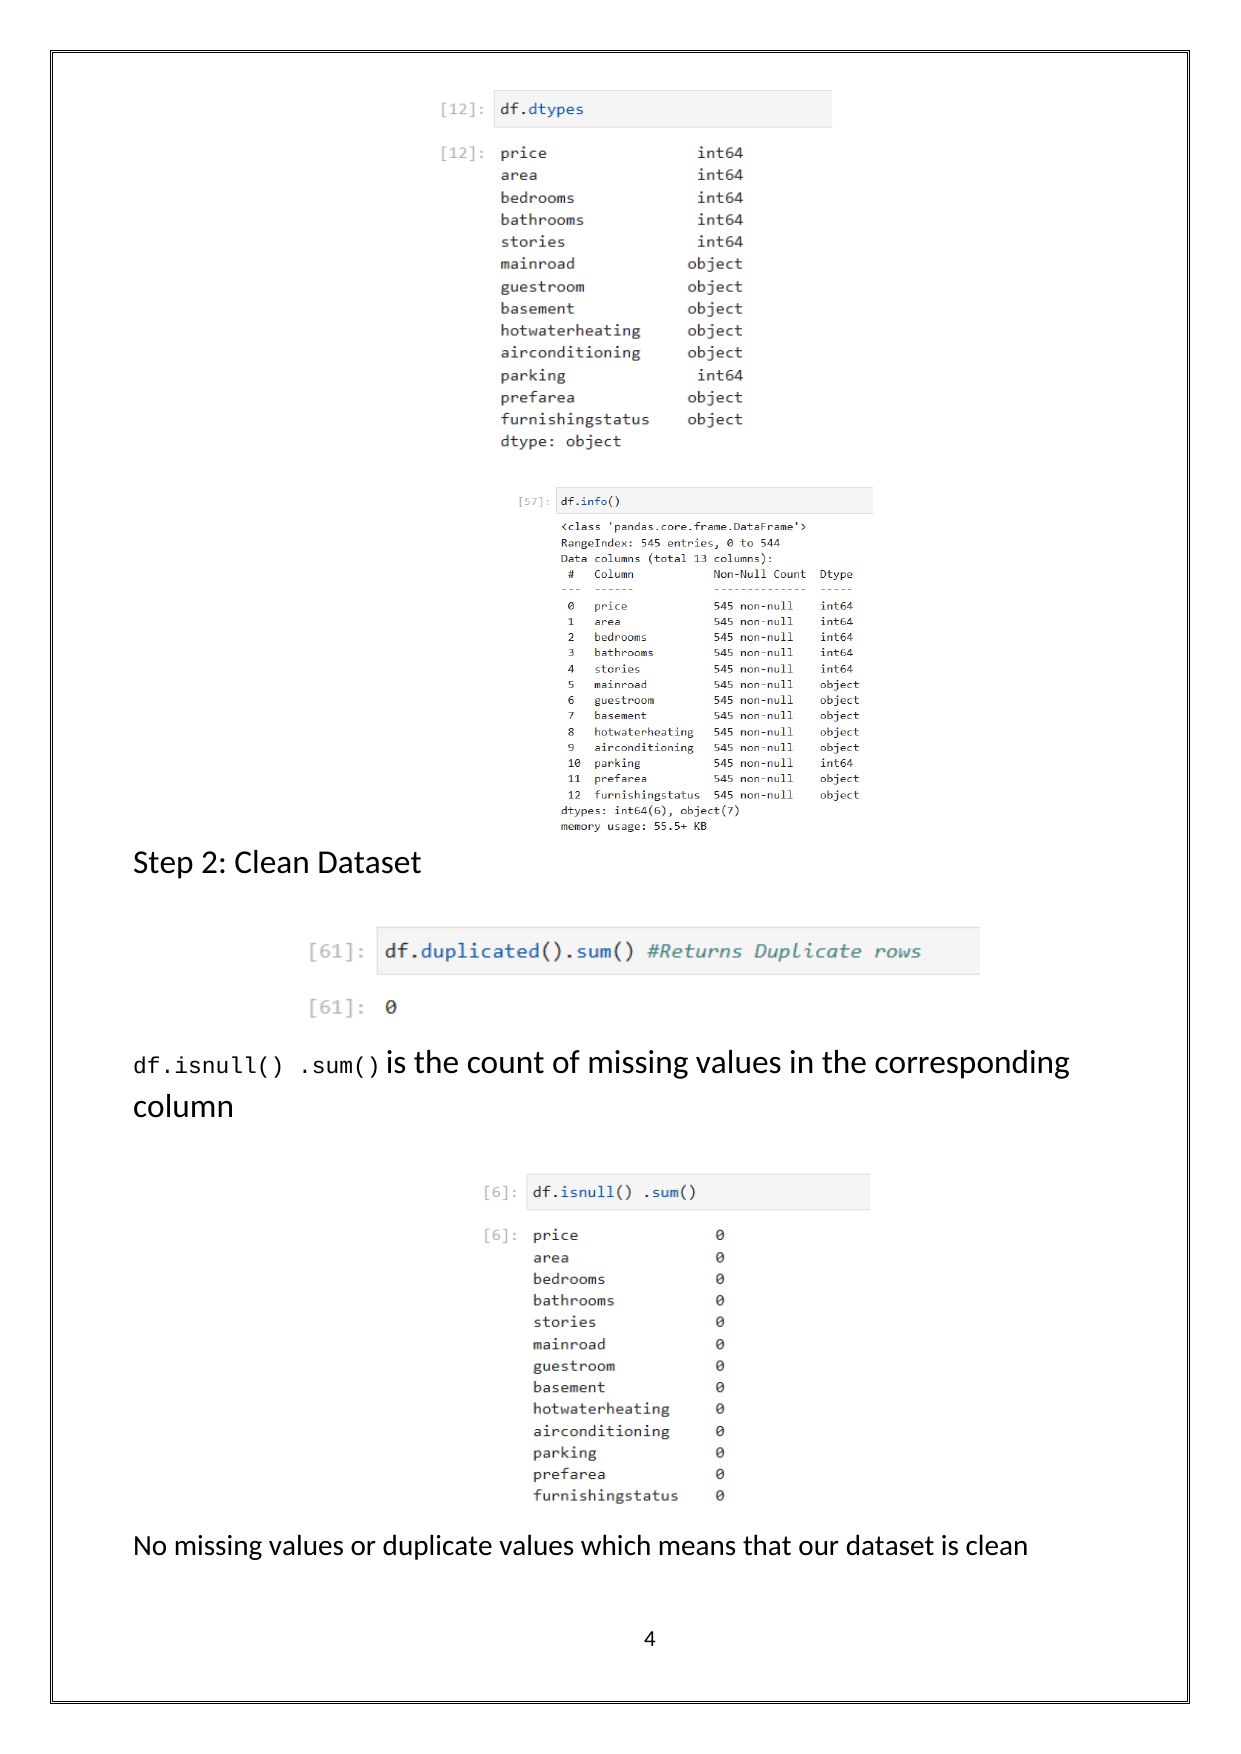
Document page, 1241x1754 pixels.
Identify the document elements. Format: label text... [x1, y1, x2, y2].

list Step 2: Clean Dataset [133, 841, 1167, 882]
picture [282, 915, 980, 1040]
list df.isnull() .sum() is the count of missing values in the corresponding column [133, 1041, 1167, 1126]
picture [501, 481, 873, 839]
picture [429, 1146, 871, 1509]
picture [430, 88, 833, 463]
list No missing values or duplicate values which means that our dataset is clean [133, 1527, 1167, 1563]
